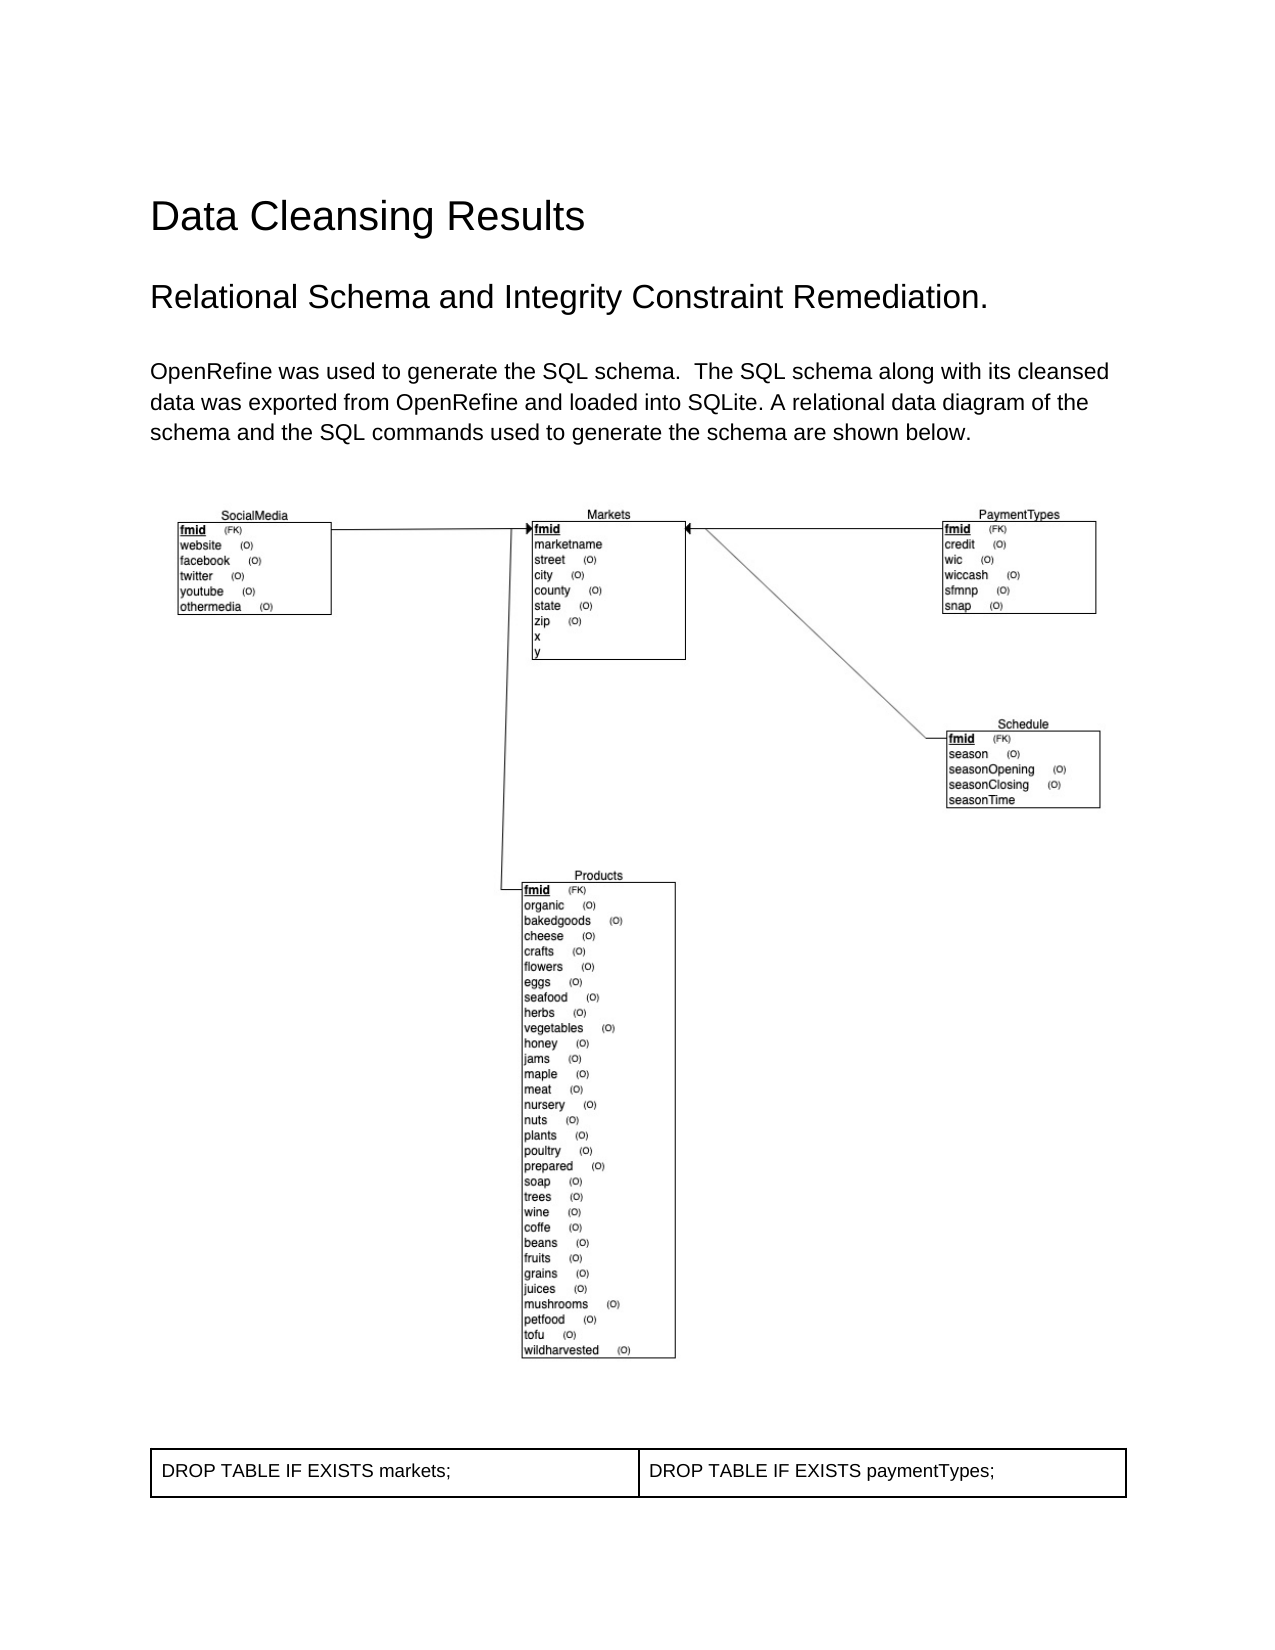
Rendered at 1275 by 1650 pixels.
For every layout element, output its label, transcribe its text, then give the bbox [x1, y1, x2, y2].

picture [150, 479, 1125, 1384]
subtitle Data Cleansing Results [150, 192, 1125, 239]
text OpenRefine was used to generate the SQL schema. The SQL schema along with its cleansed data was exported from OpenRefine and loaded into SQLite. A relational data diagram of the schema and the SQL commands used to generate the schema are shown below. [150, 358, 1125, 445]
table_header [640, 1450, 1125, 1496]
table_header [152, 1450, 638, 1496]
subtitle Relational Schema and Integrity Constraint Remediation. [150, 277, 1125, 316]
